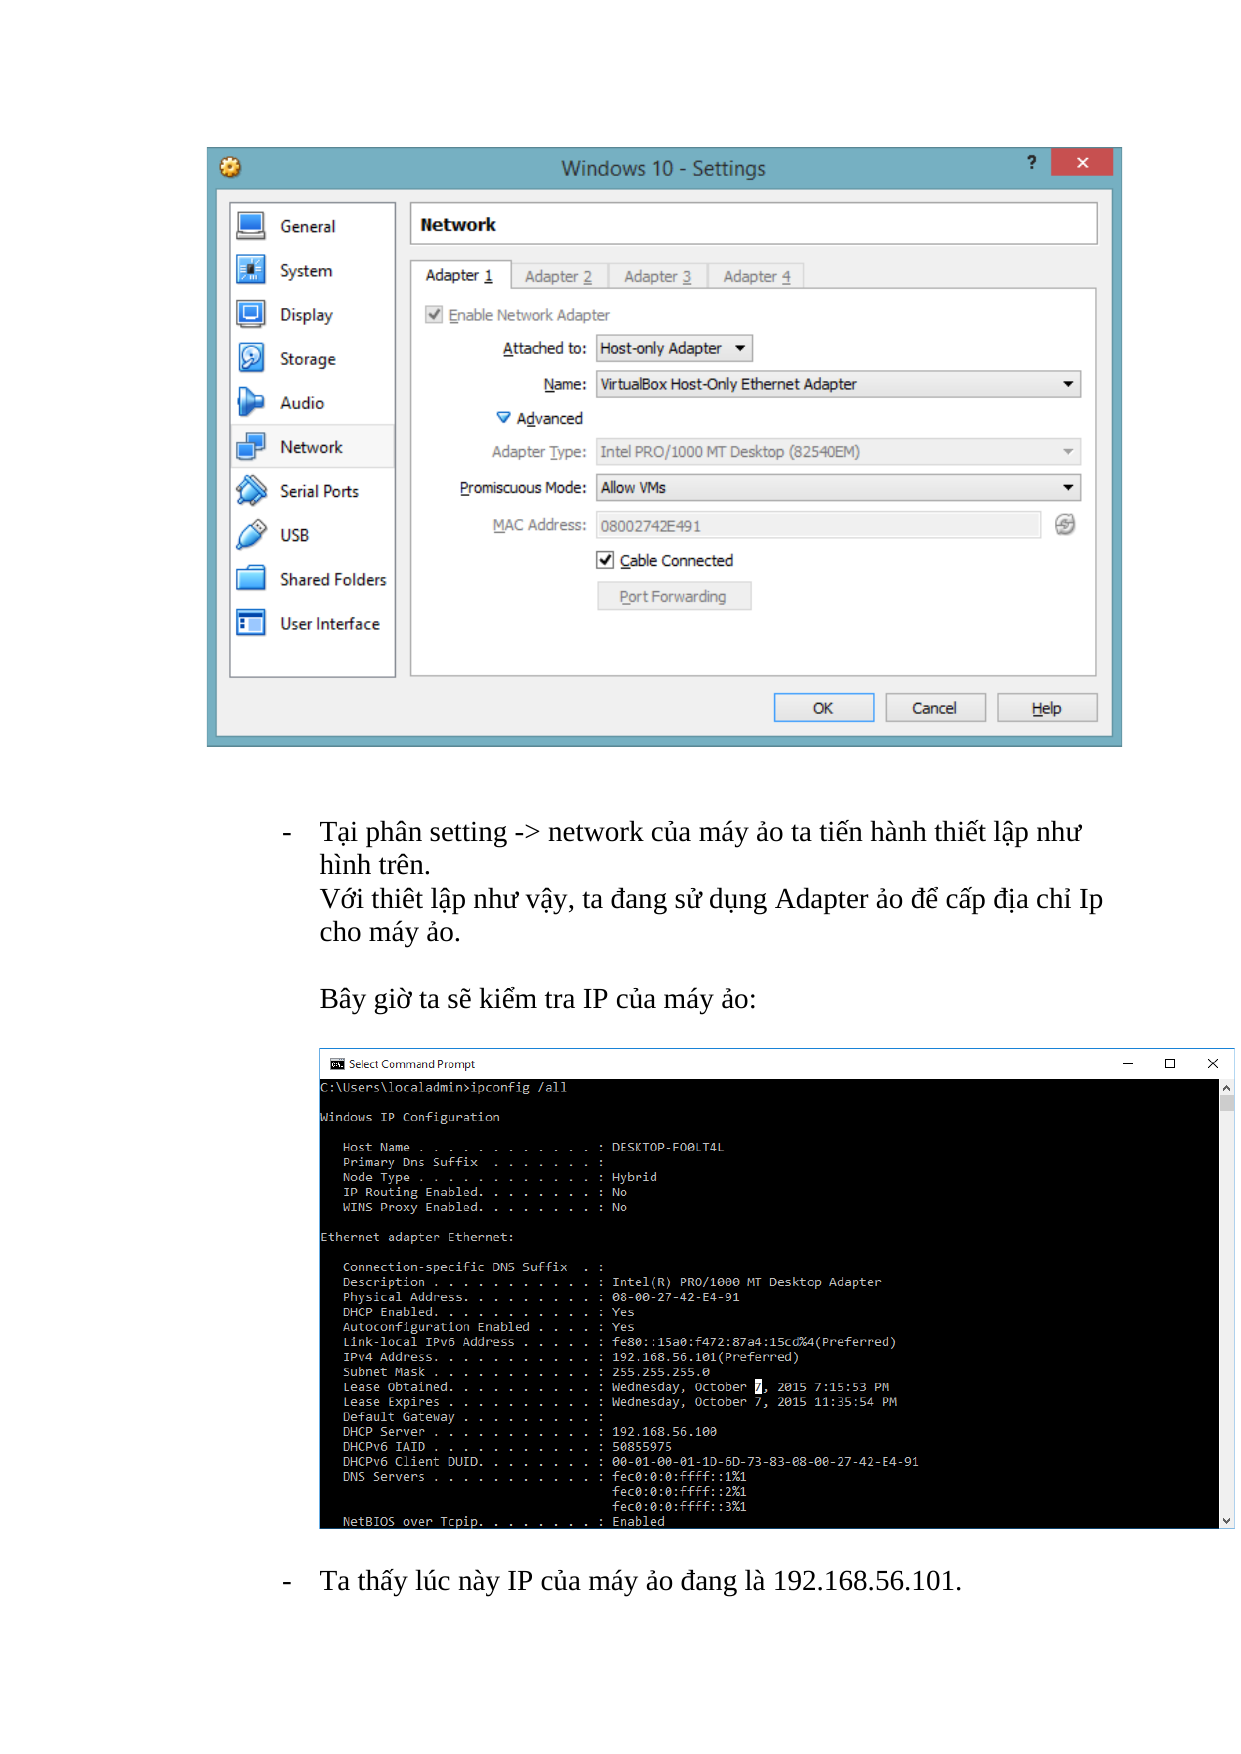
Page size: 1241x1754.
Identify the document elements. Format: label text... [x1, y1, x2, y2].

list Tại phân setting -> network của máy ảo ta tiến hành thiết lập như hình trên. [282, 814, 1122, 881]
list Bây giờ ta sẽ kiểm tra IP của máy ảo: [319, 981, 1122, 1015]
picture [206, 147, 1123, 747]
picture [319, 1048, 1235, 1529]
list Với thiêt lập như vậy, ta đang sử dụng Adapter ảo để cấp địa chỉ Ip cho máy ảo. [319, 881, 1122, 948]
list Ta thấy lúc này IP của máy ảo đang là 192.168.56.101. [282, 1563, 1122, 1596]
